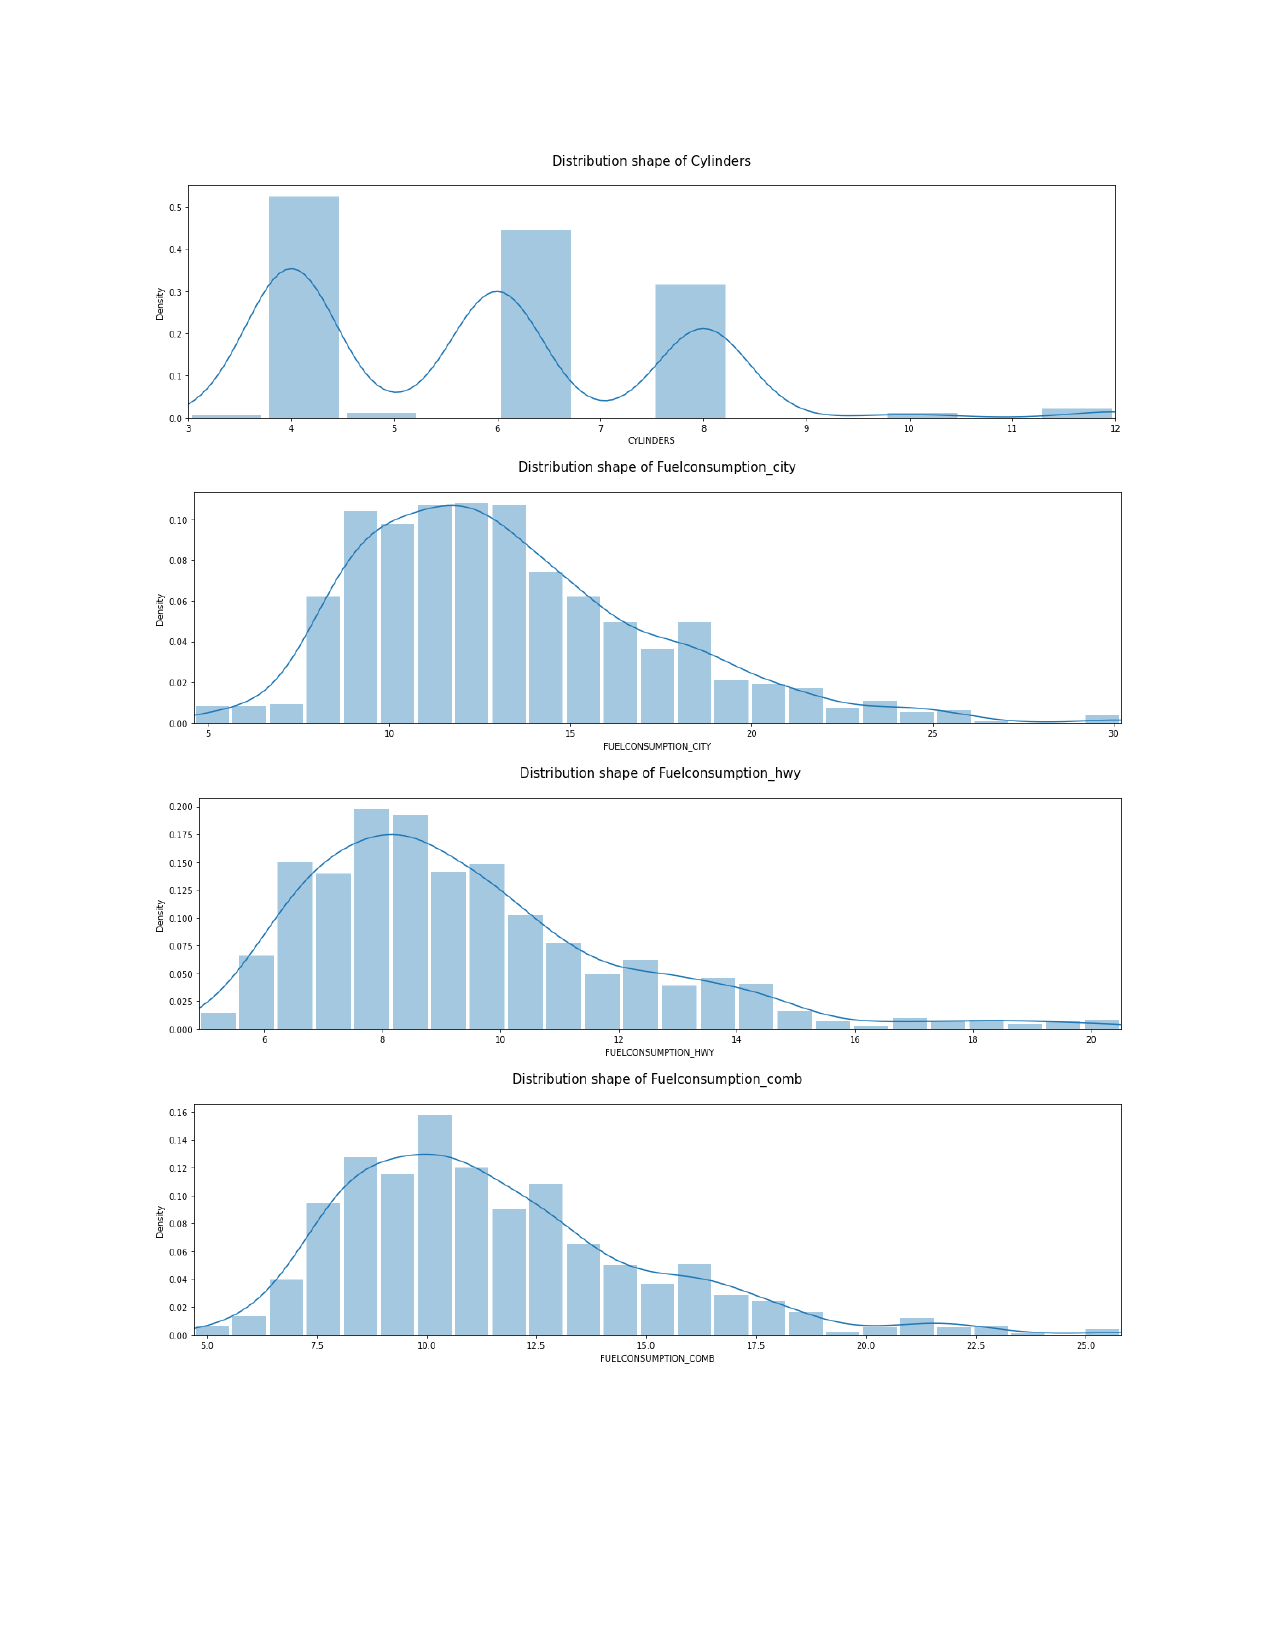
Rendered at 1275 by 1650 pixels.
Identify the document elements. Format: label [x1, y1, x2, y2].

picture [150, 761, 1125, 1062]
picture [150, 150, 1125, 450]
picture [150, 455, 1125, 756]
picture [150, 1067, 1125, 1368]
